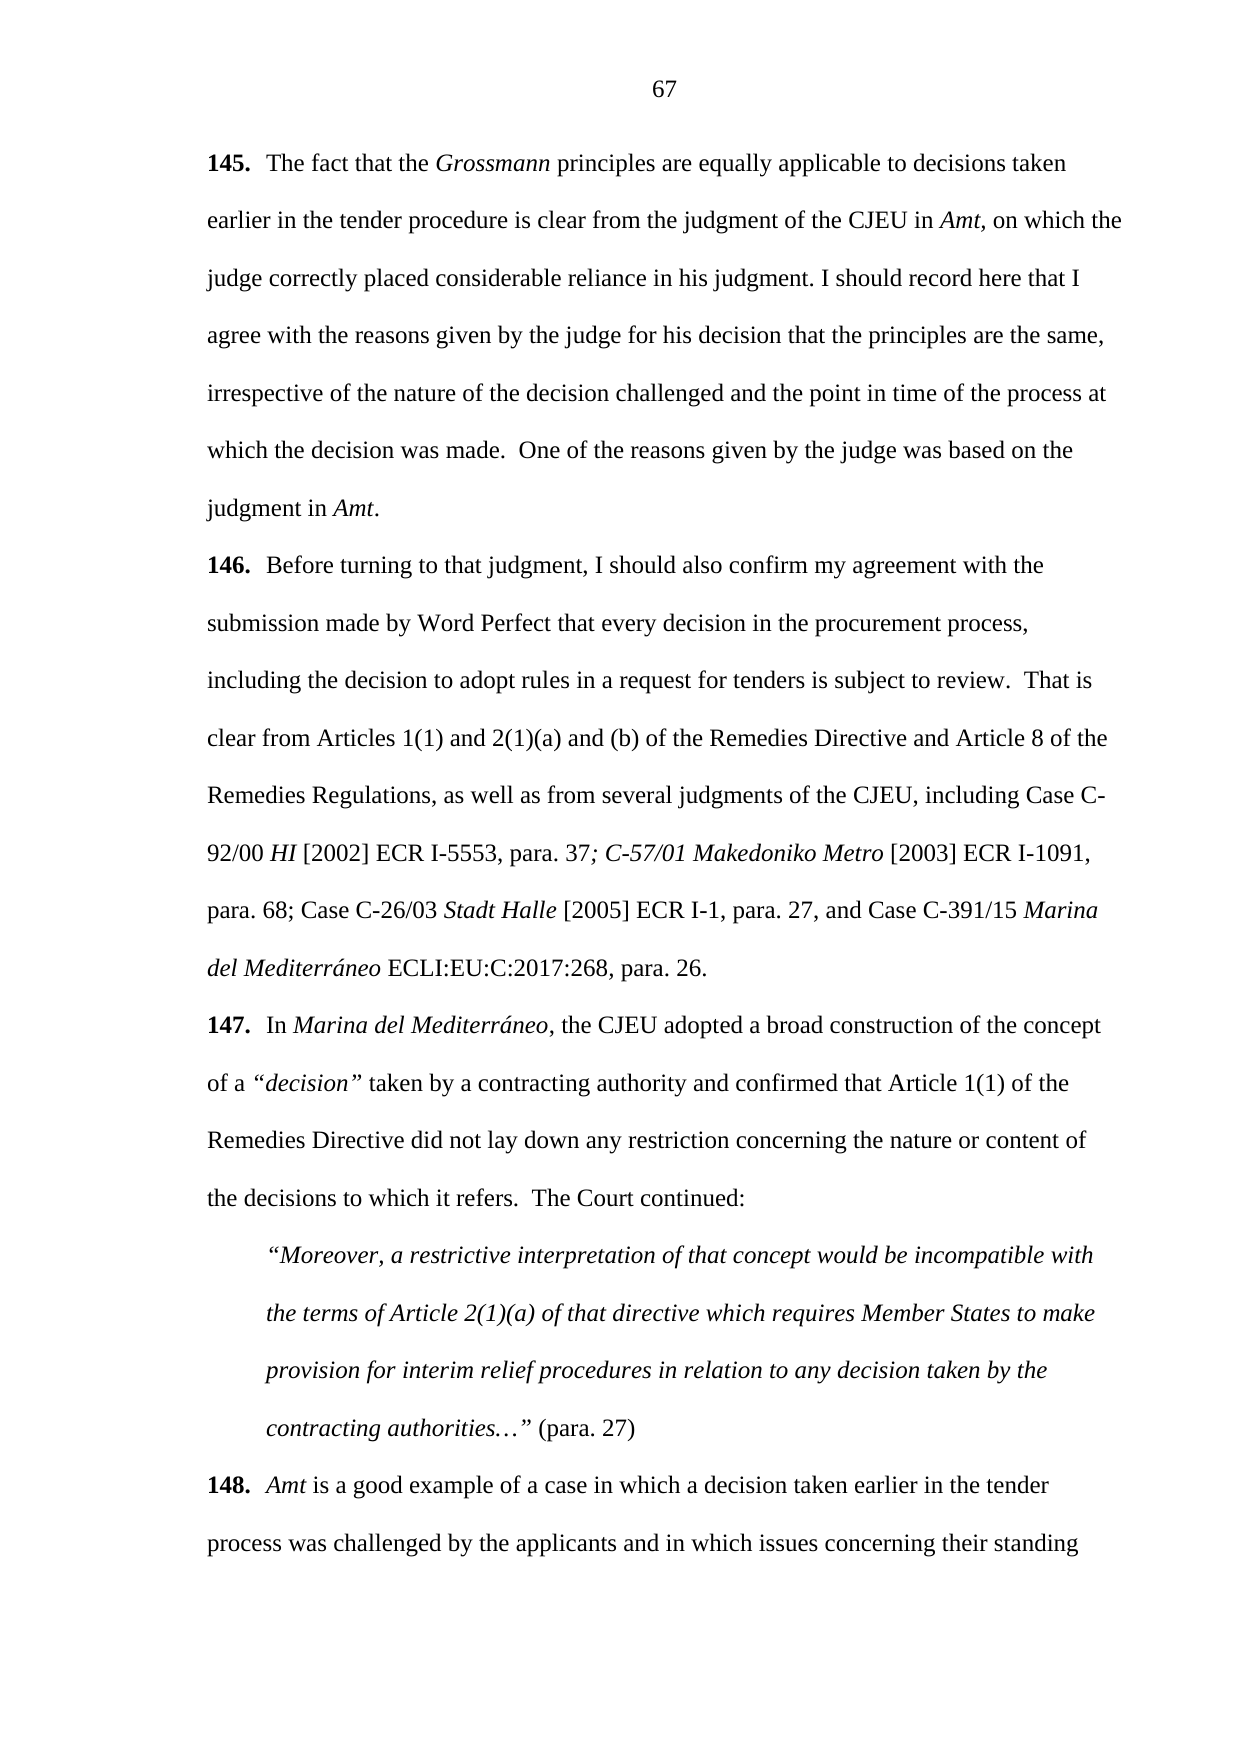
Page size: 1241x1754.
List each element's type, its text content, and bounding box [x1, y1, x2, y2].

list Before turning to that judgment, I should also confirm my agreement with the submission made by Word Perfect that every decision in the procurement process, including the decision to adopt rules in a request for tenders is subject to review. That is clear from Articles 1(1) and 2(1)(a) and (b) of the Remedies Directive and Article 8 of the Remedies Regulations, as well as from several judgments of the CJEU, including Case C-92/00 HI [2002] ECR I-5553, para. 37; C-57/01 Makedoniko Metro [2003] ECR I-1091, para. 68; Case C-26/03 Stadt Halle [2005] ECR I-1, para. 27, and Case C-391/15 Marina del Mediterráneo ECLI:EU:C:2017:268, para. 26. [207, 550, 1122, 981]
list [207, 1470, 1122, 1556]
list In Marina del Mediterráneo, the CJEU adopted a broad construction of the concept of a “decision” taken by a contracting authority and confirmed that Article 1(1) of the Remedies Directive did not lay down any restriction concerning the nature or content of the decisions to which it refers. The Court continued: [207, 1010, 1122, 1211]
text “Moreover, a restrictive interpretation of that concept would be incompatible with the terms of Article 2(1)(a) of that directive which requires Member States to make provision for interim relief procedures in relation to any decision taken by the contracting authorities…” (para. 27) [266, 1240, 1122, 1441]
list The fact that the Grossmann principles are equally applicable to decisions taken earlier in the tender procedure is clear from the judgment of the CJEU in Amt, on which the judge correctly placed considerable reliance in his judgment. I should record here that I agree with the reasons given by the judge for his decision that the principles are the same, irrespective of the nature of the decision challenged and the point in time of the process at which the decision was made. One of the reasons given by the judge was based on the judgment in Amt. [207, 148, 1122, 521]
